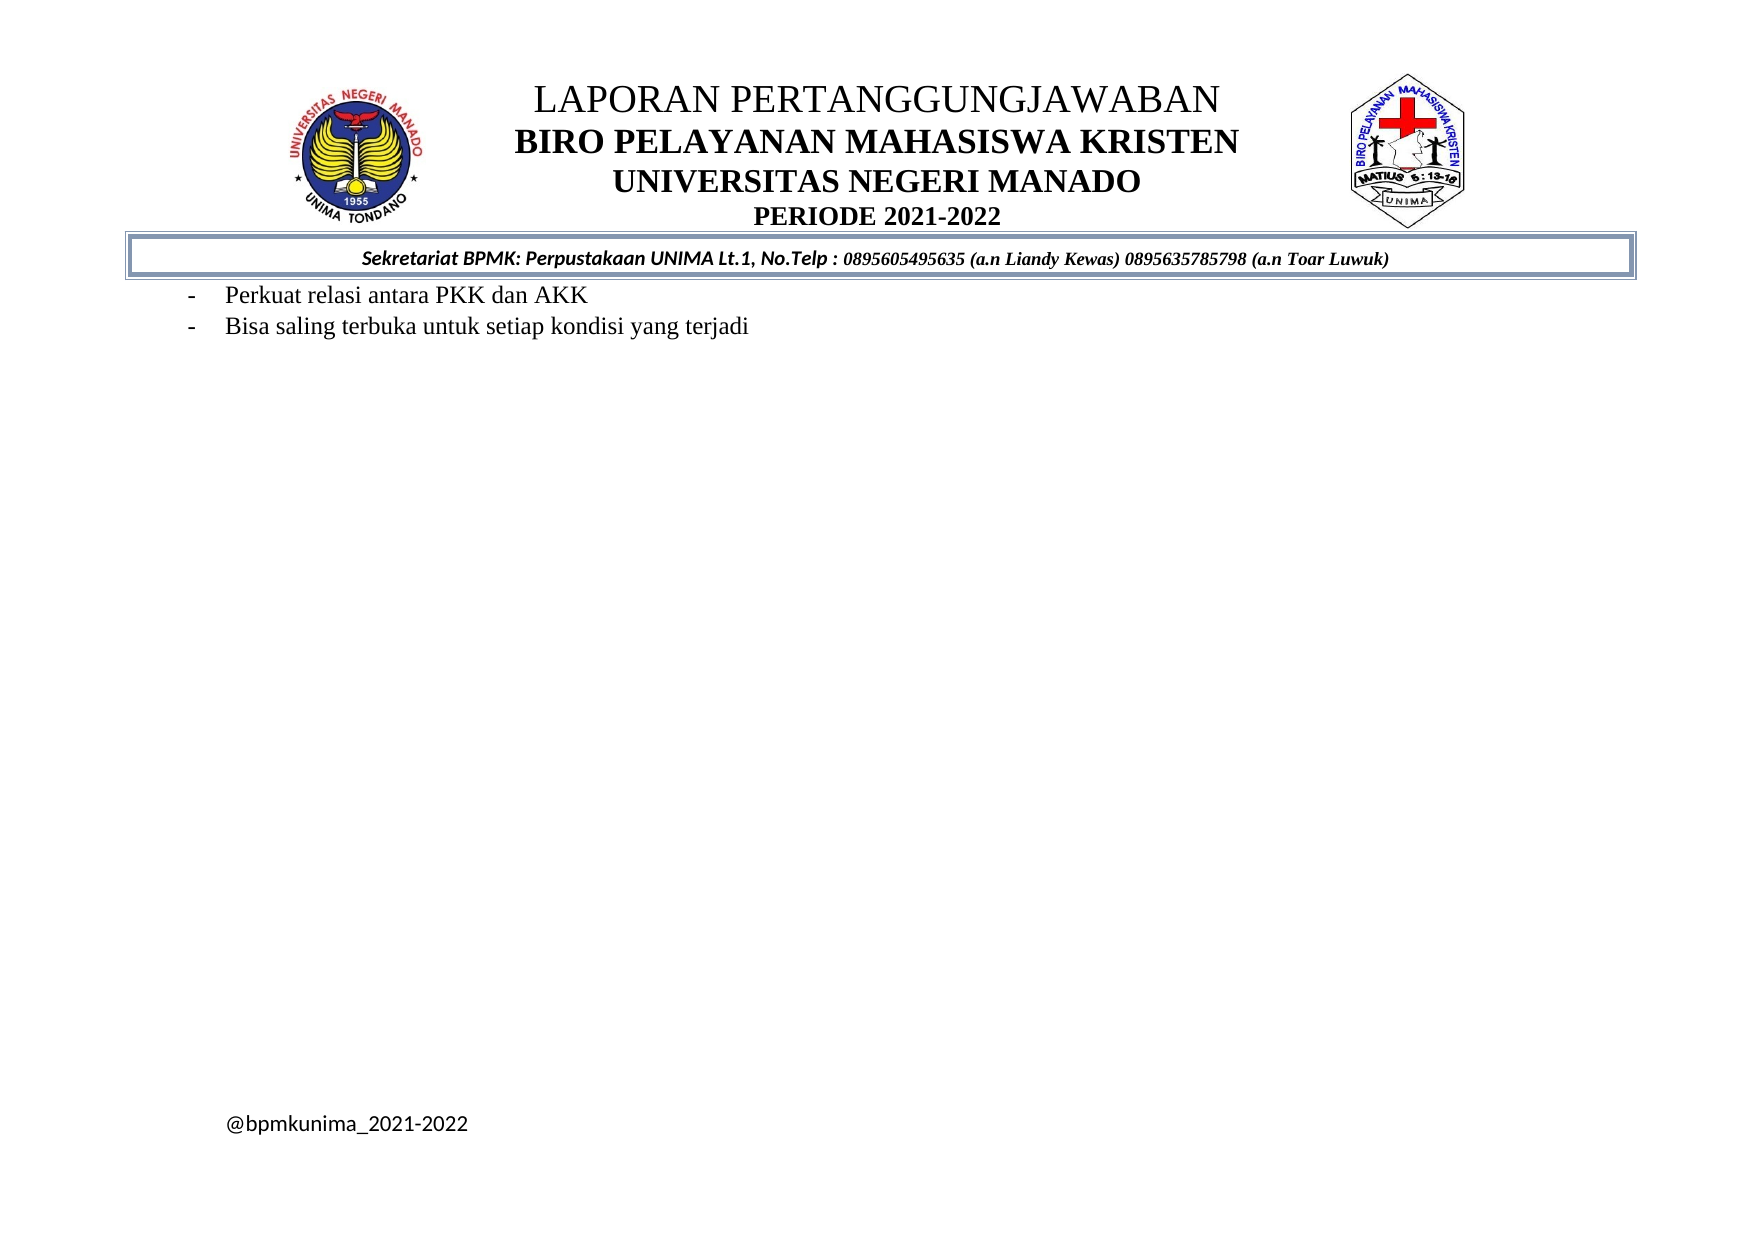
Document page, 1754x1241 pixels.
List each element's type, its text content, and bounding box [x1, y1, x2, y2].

picture [287, 87, 426, 228]
list Perkuat relasi antara PKK dan AKK [187, 280, 1604, 309]
picture [1349, 73, 1465, 229]
list Bisa saling terbuka untuk setiap kondisi yang terjadi [187, 311, 1604, 340]
